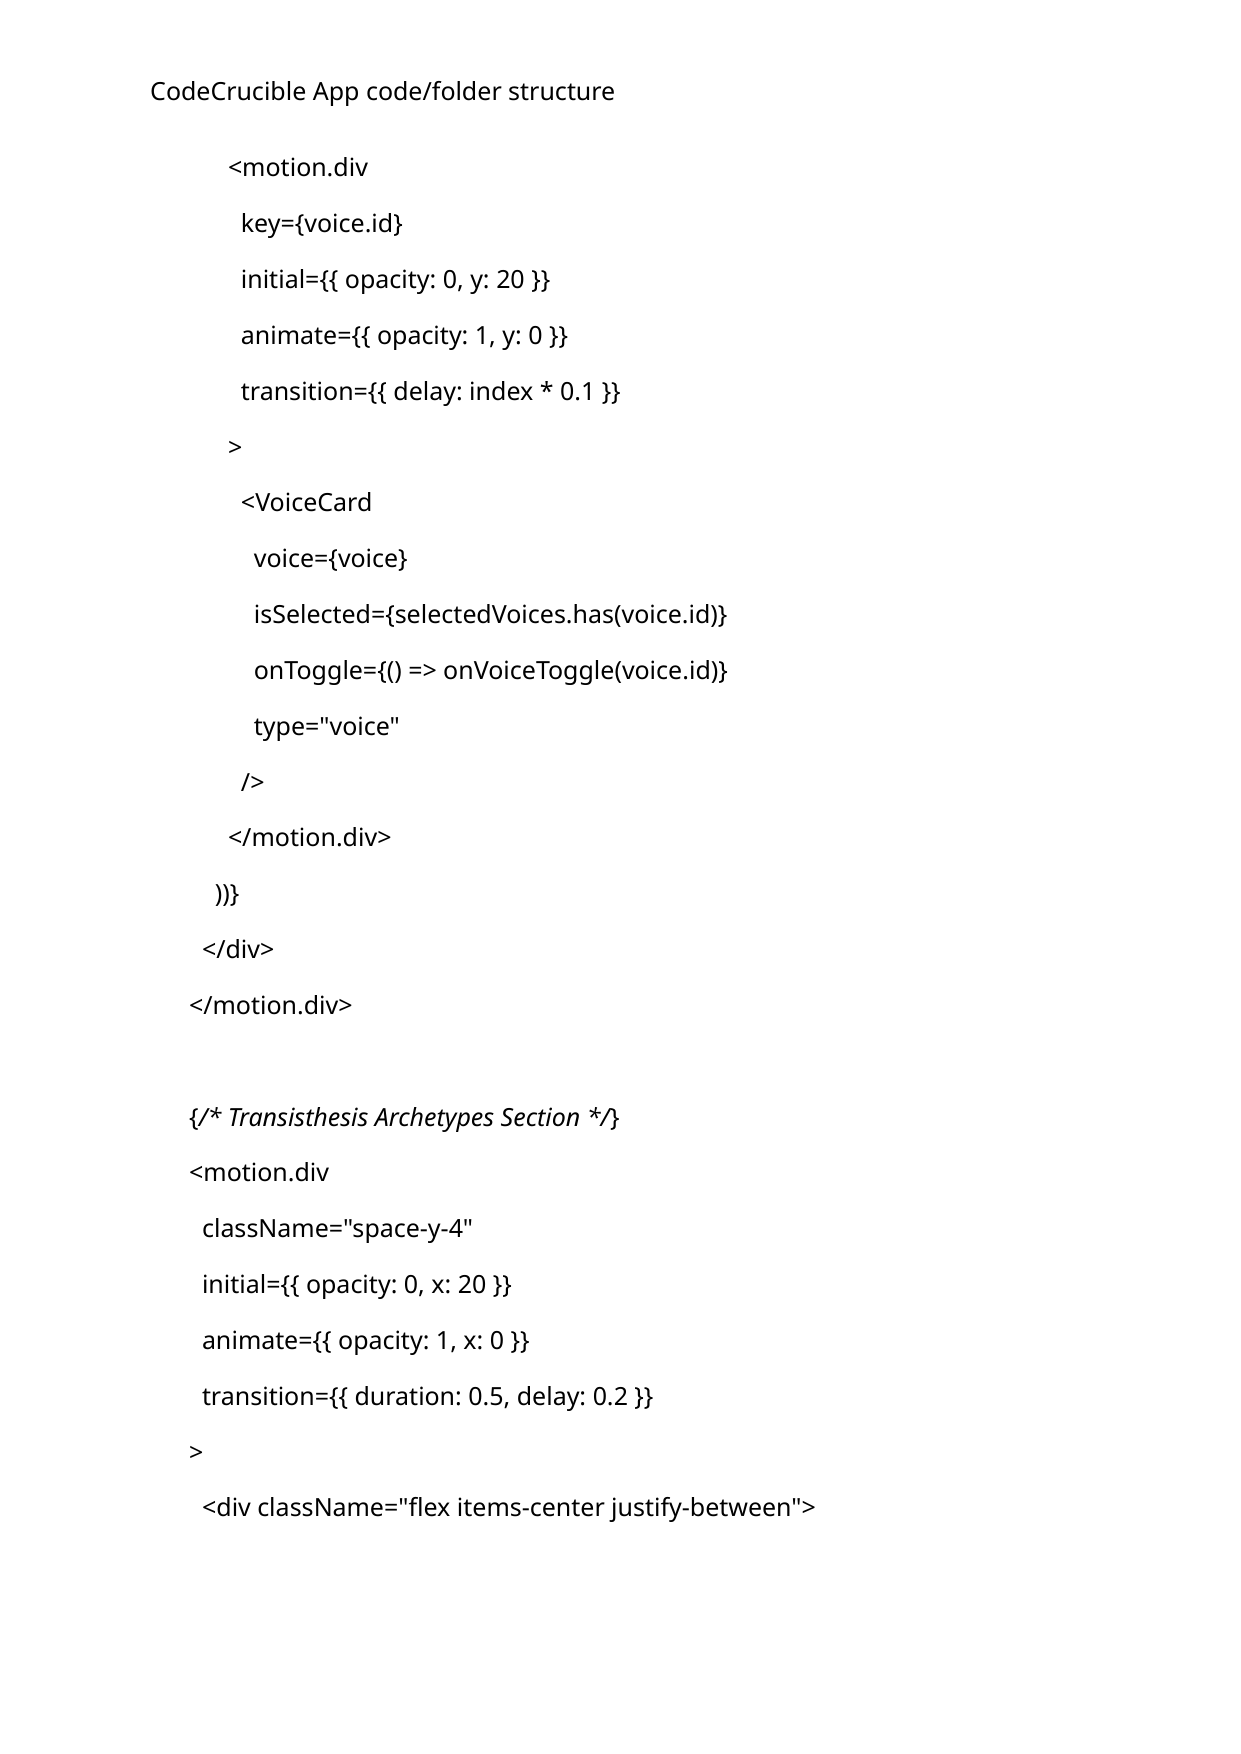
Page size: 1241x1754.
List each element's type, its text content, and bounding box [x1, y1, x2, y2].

text </motion.div> [150, 987, 1090, 1022]
text voice={voice} [150, 541, 1090, 575]
text <motion.div [150, 150, 1090, 184]
text <motion.div [150, 1155, 1090, 1189]
text transition={{ delay: index * 0.1 }} [150, 373, 1090, 407]
text type="voice" [150, 708, 1090, 742]
text transition={{ duration: 0.5, delay: 0.2 }} [150, 1378, 1090, 1412]
text ))} [150, 876, 1090, 910]
text animate={{ opacity: 1, y: 0 }} [150, 317, 1090, 352]
text > [150, 1434, 1090, 1468]
text initial={{ opacity: 0, y: 20 }} [150, 262, 1090, 296]
text {/* Transisthesis Archetypes Section */} [150, 1099, 1090, 1133]
text key={voice.id} [150, 206, 1090, 240]
text className="space-y-4" [150, 1211, 1090, 1245]
text <VoiceCard [150, 485, 1090, 519]
text </motion.div> [150, 820, 1090, 854]
text initial={{ opacity: 0, x: 20 }} [150, 1267, 1090, 1301]
text <div className="flex items-center justify-between"> [150, 1490, 1090, 1524]
text /> [150, 764, 1090, 798]
text </div> [150, 932, 1090, 966]
text > [150, 429, 1090, 463]
text isSelected={selectedVoices.has(voice.id)} [150, 597, 1090, 631]
text animate={{ opacity: 1, x: 0 }} [150, 1322, 1090, 1357]
text onToggle={() => onVoiceToggle(voice.id)} [150, 652, 1090, 687]
